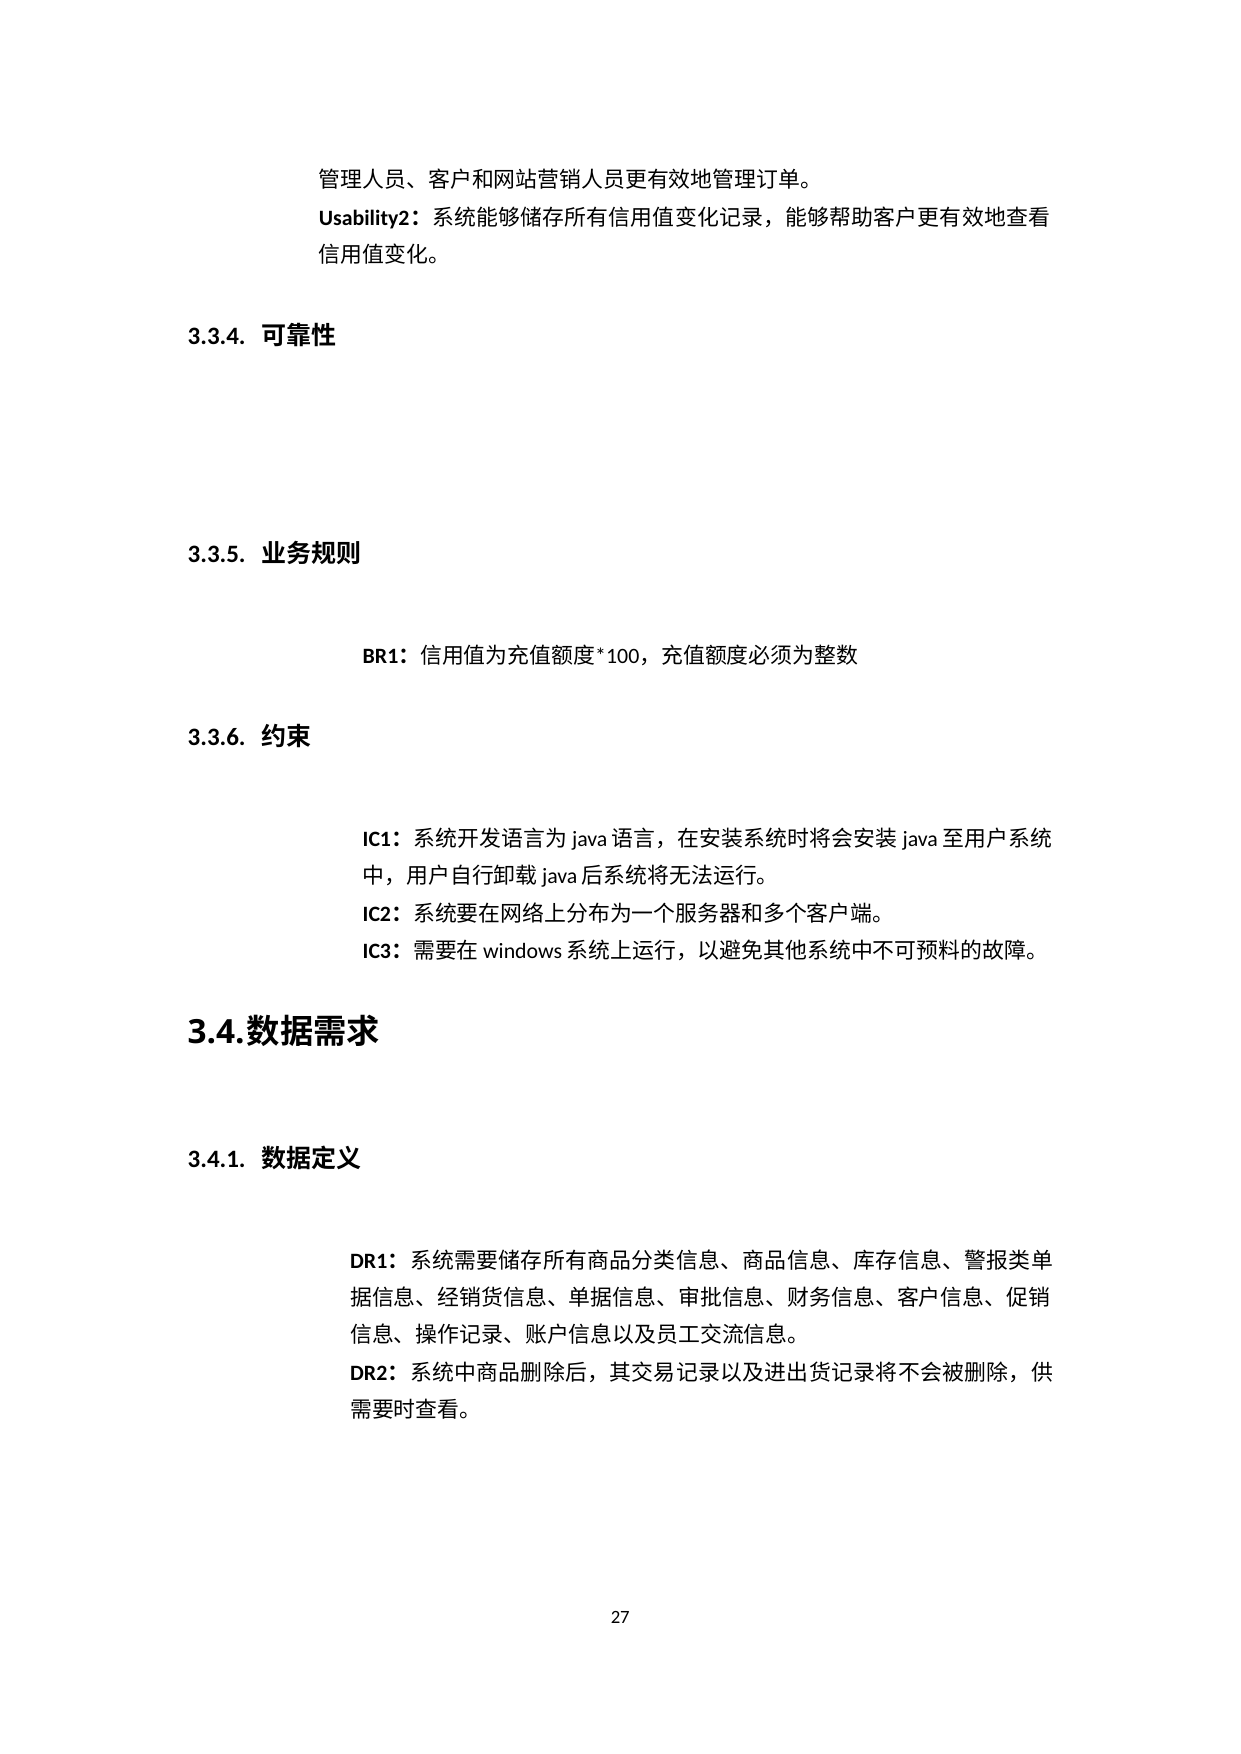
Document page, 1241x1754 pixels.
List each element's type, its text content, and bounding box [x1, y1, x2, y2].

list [319, 162, 1053, 194]
subtitle 数据定义 [187, 1124, 1053, 1189]
subtitle 数据需求 [187, 997, 1053, 1062]
list DR1：系统需要储存所有商品分类信息、商品信息、库存信息、警报类单据信息、经销货信息、单据信息、审批信息、财务信息、客户信息、促销信息、操作记录、账户信息以及员工交流信息。 [350, 1242, 1053, 1349]
subtitle 可靠性 [187, 301, 1053, 366]
list IC1：系统开发语言为java语言，在安装系统时将会安装java至用户系统中，用户自行卸载java后系统将无法运行。 [362, 821, 1053, 890]
list BR1：信用值为充值额度*100，充值额度必须为整数 [270, 638, 1053, 670]
list Usability2：系统能够储存所有信用值变化记录，能够帮助客户更有效地查看信用值变化。 [319, 199, 1053, 269]
list IC3：需要在windows系统上运行，以避免其他系统中不可预料的故障。 [270, 932, 1053, 965]
list DR2：系统中商品删除后，其交易记录以及进出货记录将不会被删除，供需要时查看。 [350, 1354, 1053, 1424]
subtitle 业务规则 [187, 519, 1053, 584]
subtitle 约束 [187, 702, 1053, 767]
list IC2：系统要在网络上分布为一个服务器和多个客户端。 [270, 895, 1053, 928]
